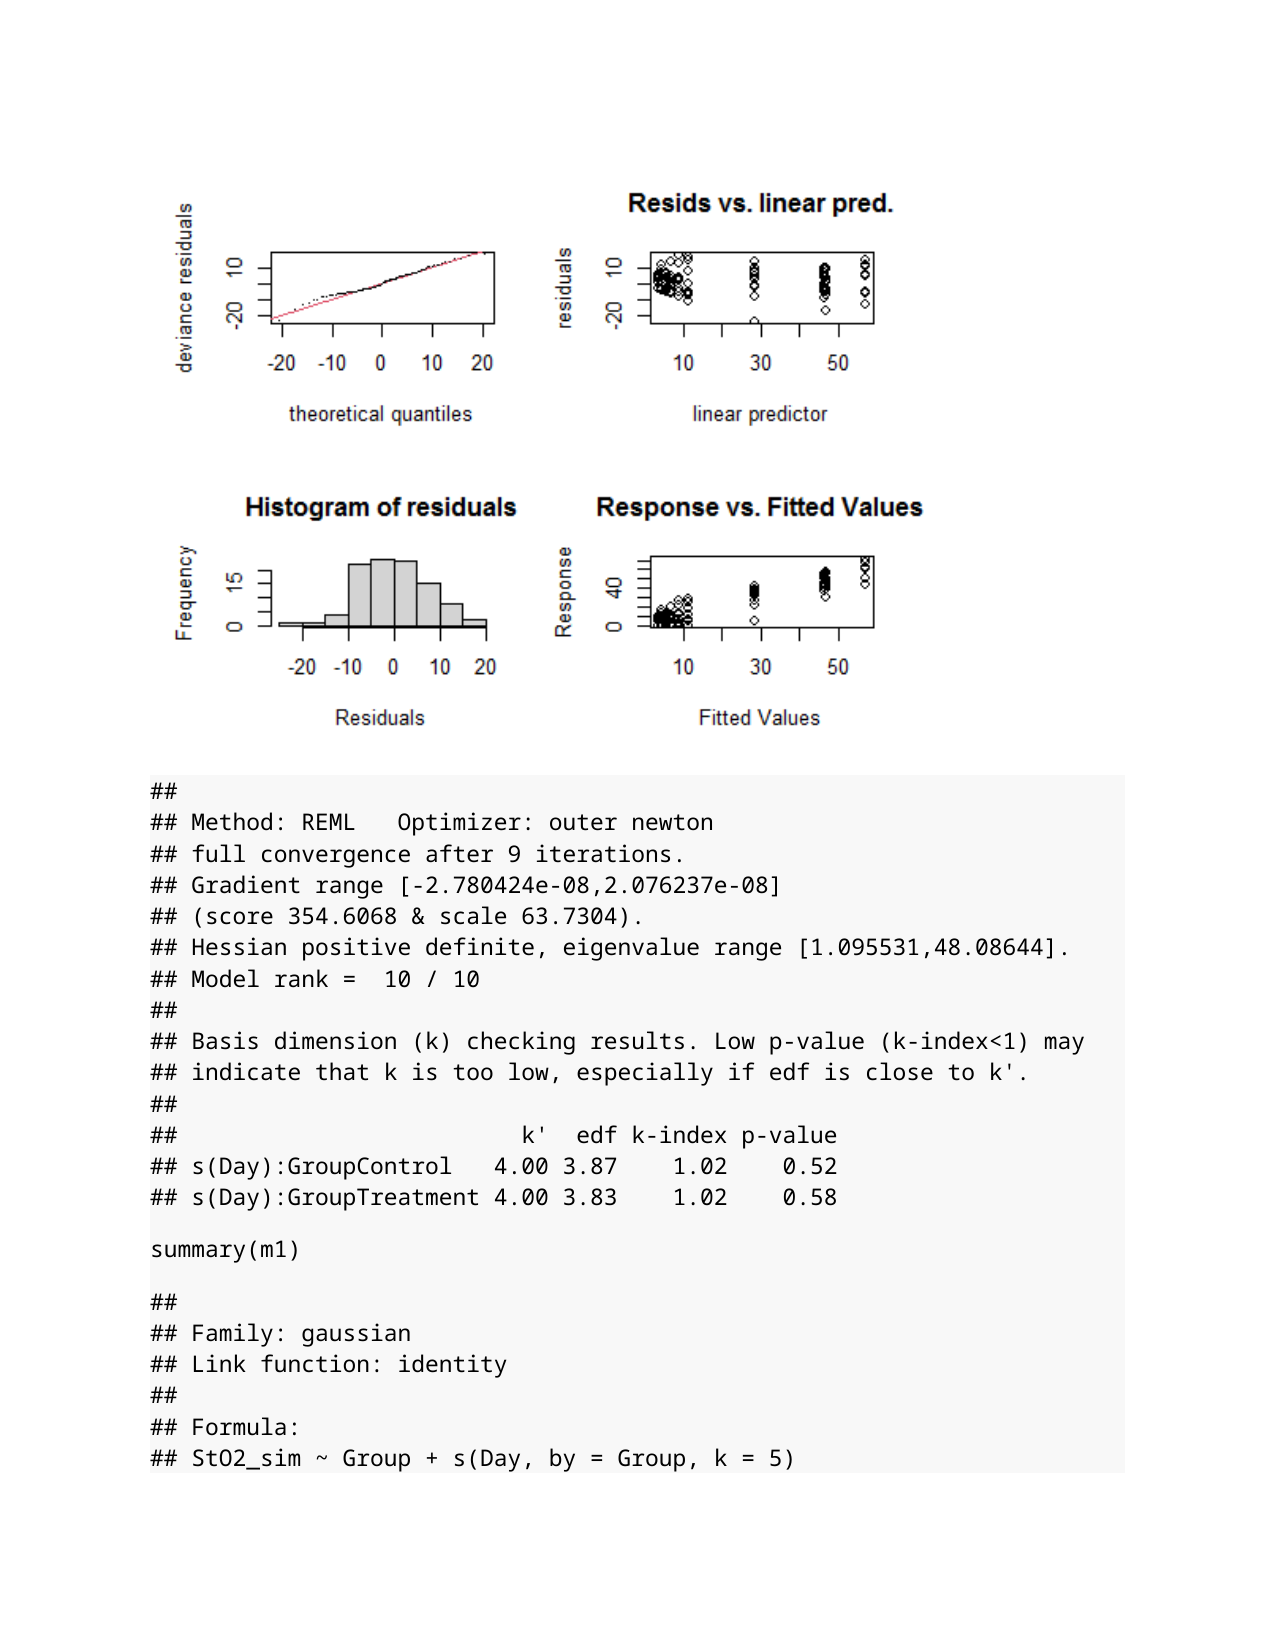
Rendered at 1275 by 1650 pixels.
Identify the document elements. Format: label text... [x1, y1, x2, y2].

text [150, 1286, 1125, 1473]
text summary(m1) [150, 1233, 1125, 1265]
text ## ## Method: REML Optimizer: outer newton ## full convergence after 9 iterations. ## Gradient range [-2.780424e-08,2.076237e-08] ## (score 354.6068 & scale 63.7304). ## Hessian positive definite, eigenvalue range [1.095531,48.08644]. ## Model rank = 10 / 10 ## ## Basis dimension (k) checking results. Low p-value (k-index<1) may ## indicate that k is too low, especially if edf is close to k'. ## ## k' edf k-index p-value ## s(Day):GroupControl 4.00 3.87 1.02 0.52 ## s(Day):GroupTreatment 4.00 3.83 1.02 0.58 [150, 775, 1125, 1213]
picture [168, 150, 927, 757]
